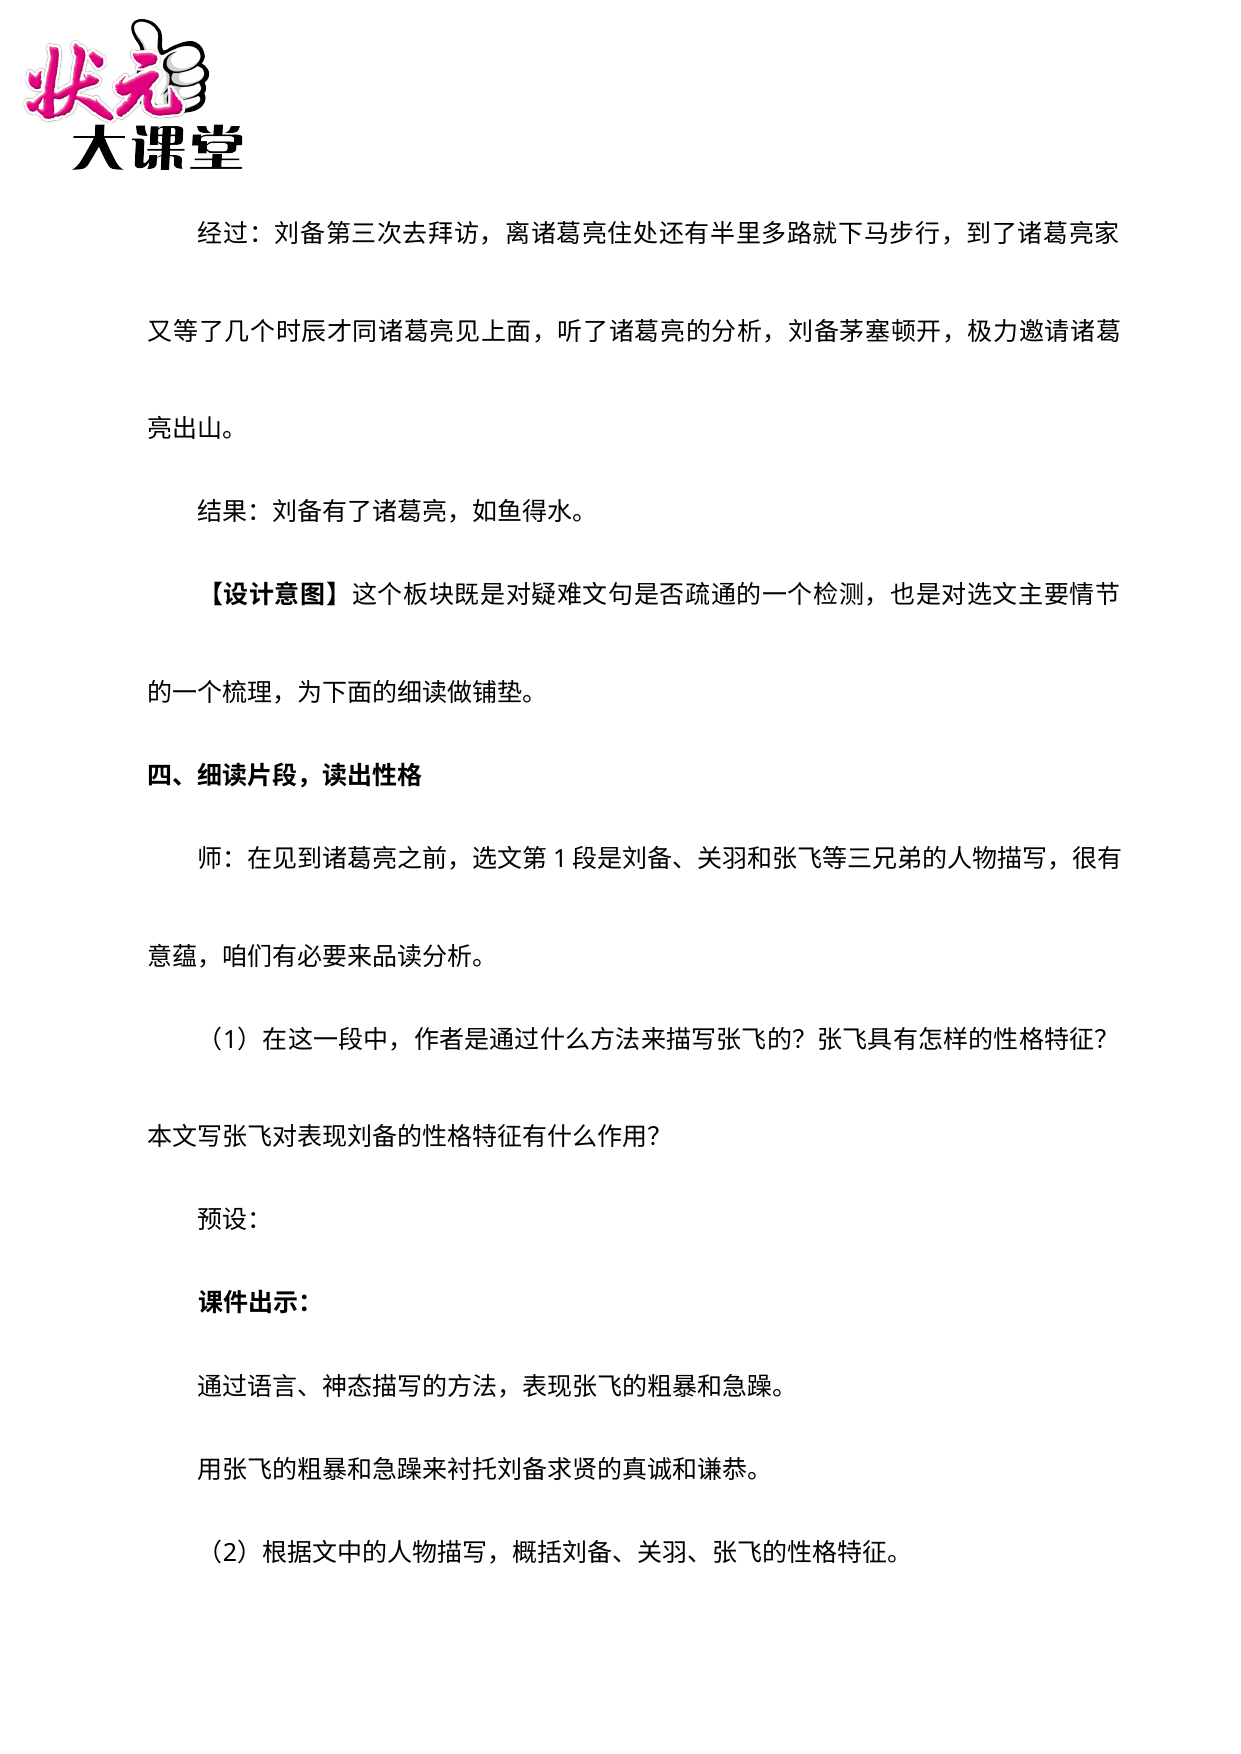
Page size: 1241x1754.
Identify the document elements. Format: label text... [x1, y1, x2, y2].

text 经过：刘备第三次去拜访，离诸葛亮住处还有半里多路就下马步行，到了诸葛亮家又等了几个时辰才同诸葛亮见上面，听了诸葛亮的分析，刘备茅塞顿开，极力邀请诸葛亮出山。 [148, 199, 1122, 459]
text 用张飞的粗暴和急躁来衬托刘备求贤的真诚和谦恭。 [148, 1435, 1122, 1500]
text 通过语言、神态描写的方法，表现张飞的粗暴和急躁。 [148, 1352, 1122, 1417]
text 【设计意图】这个板块既是对疑难文句是否疏通的一个检测，也是对选文主要情节的一个梳理，为下面的细读做铺垫。 [148, 560, 1122, 723]
text 课件出示： [148, 1268, 1122, 1333]
text （2）根据文中的人物描写，概括刘备、关羽、张飞的性格特征。 [148, 1518, 1122, 1583]
text 预设： [148, 1185, 1122, 1250]
text （1）在这一段中，作者是通过什么方法来描写张飞的？张飞具有怎样的性格特征？本文写张飞对表现刘备的性格特征有什么作用？ [148, 1005, 1122, 1167]
text 四、细读片段，读出性格 [148, 741, 1122, 806]
text 结果：刘备有了诸葛亮，如鱼得水。 [148, 477, 1122, 542]
text 师：在见到诸葛亮之前，选文第1段是刘备、关羽和张飞等三兄弟的人物描写，很有意蕴，咱们有必要来品读分析。 [148, 824, 1122, 987]
picture [21, 19, 243, 170]
